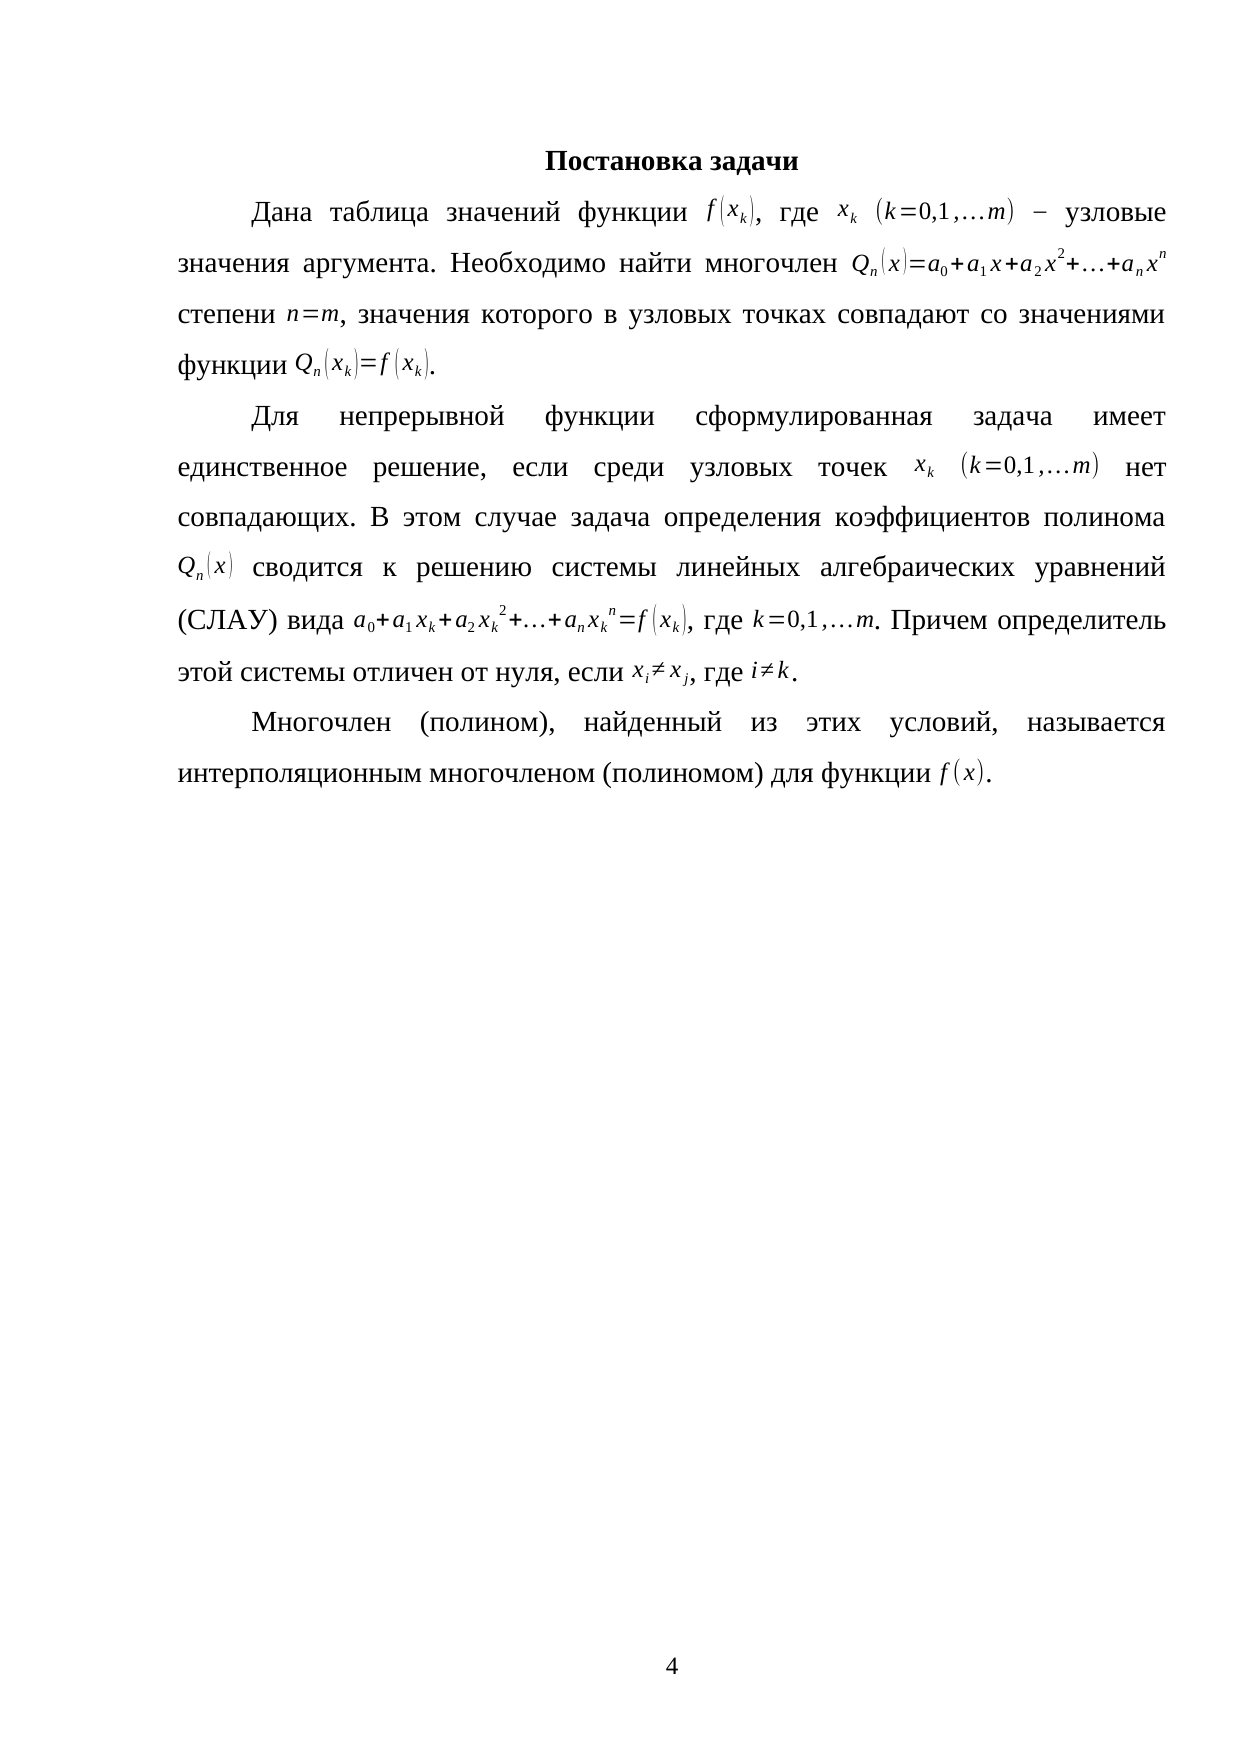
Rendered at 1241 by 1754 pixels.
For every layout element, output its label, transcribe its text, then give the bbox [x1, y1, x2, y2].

text Многочлен (полином), найденный из этих условий, называется интерполяционным многочленом (полиномом) для функции . [177, 704, 1167, 788]
text Для непрерывной функции сформулированная задача имеет единственное решение, если среди узловых точек нет совпадающих. В этом случае задача определения коэффициентов полинома сводится к решению системы линейных алгебраических уравнений (СЛАУ) вида , где . Причем определитель этой системы отличен от нуля, если , где . [177, 532, 1167, 688]
text Постановка задачи [177, 143, 1167, 177]
text Для непрерывной функции сформулированная задача имеет единственное решение, если среди узловых точек нет совпадающих. В этом случае задача определения коэффициентов полинома сводится к решению системы линейных алгебраических уравнений (СЛАУ) вида , где . Причем определитель этой системы отличен от нуля, если , где . [177, 398, 1167, 499]
text Дана таблица значений функции , где узловые значения аргумента. Необходимо найти многочлен степени , значения которого в узловых точках совпадают со значениями функции . [177, 193, 1167, 382]
